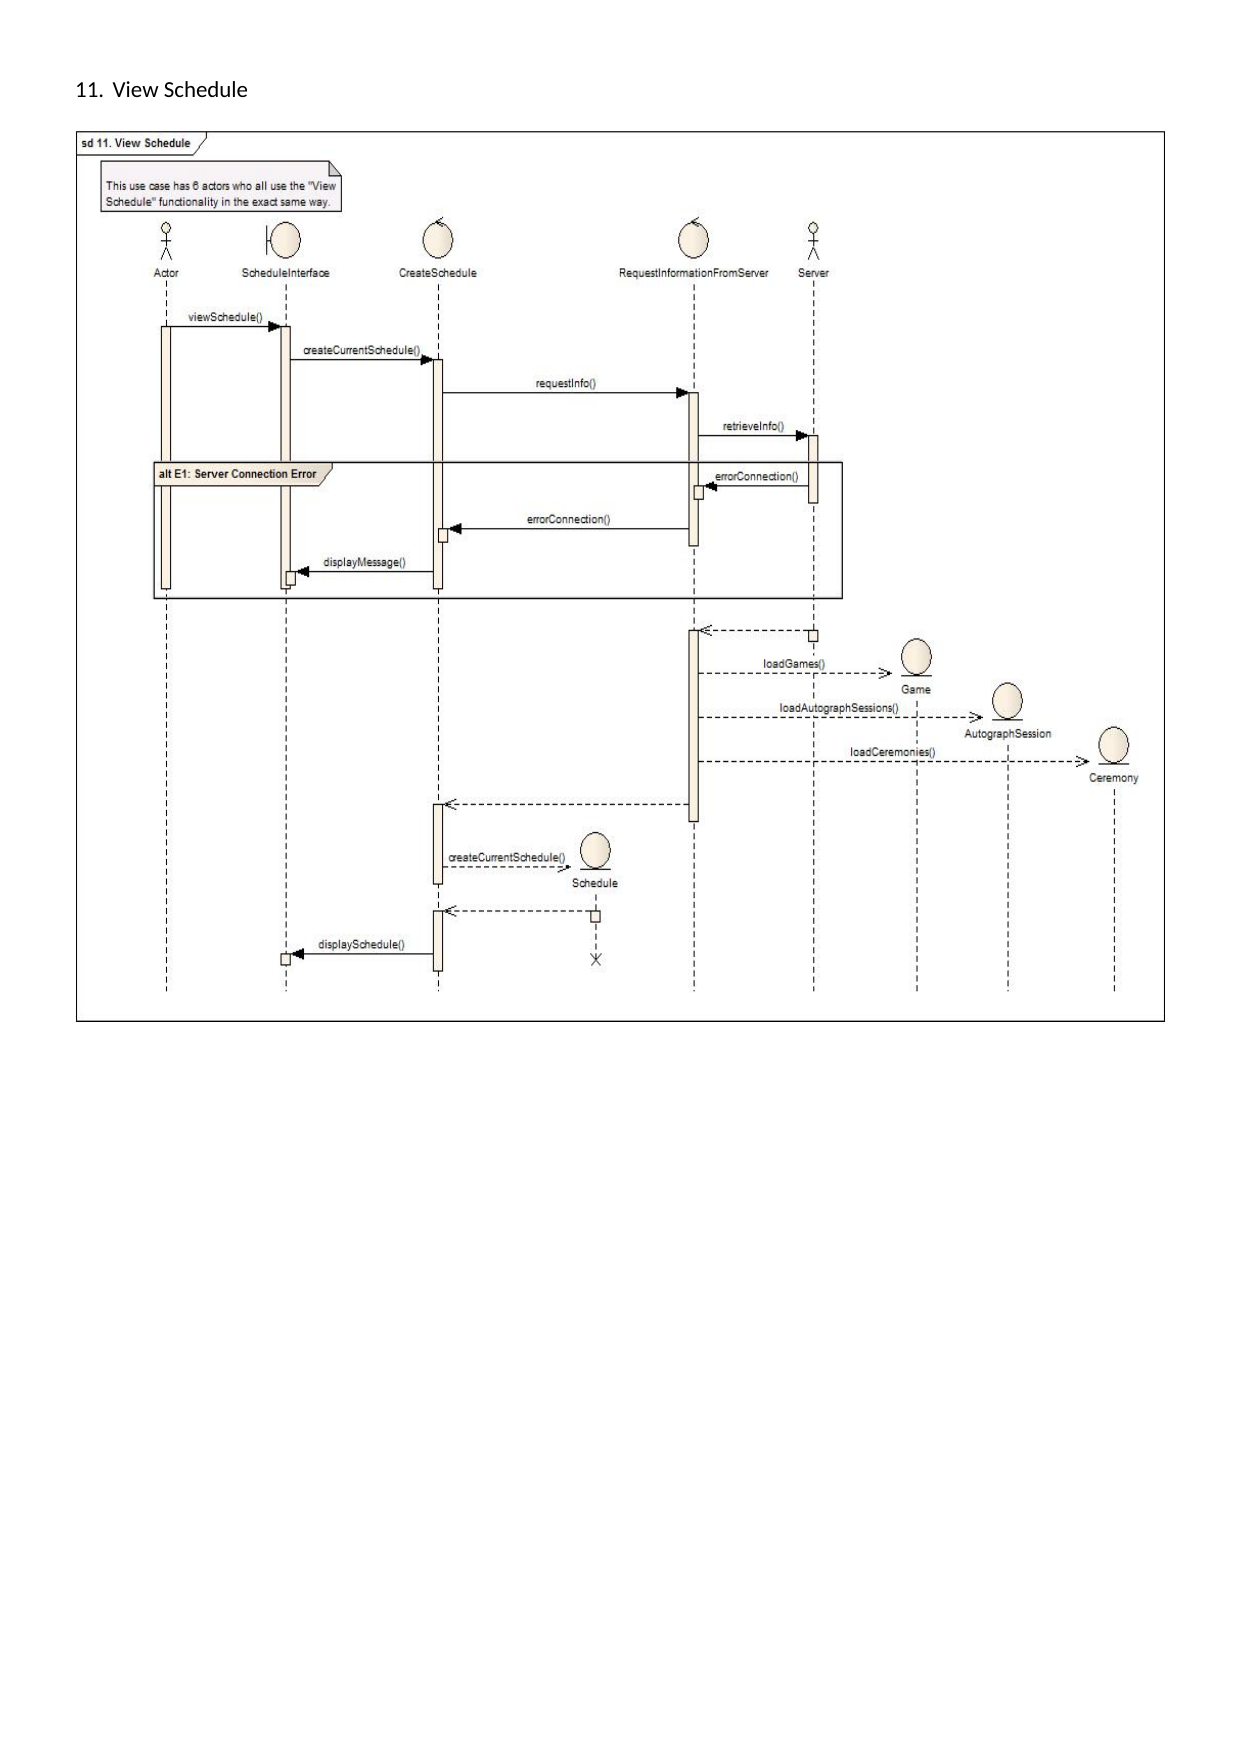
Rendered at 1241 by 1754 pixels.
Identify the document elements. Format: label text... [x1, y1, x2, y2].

list View Schedule [75, 75, 1165, 103]
picture [75, 131, 1165, 1022]
